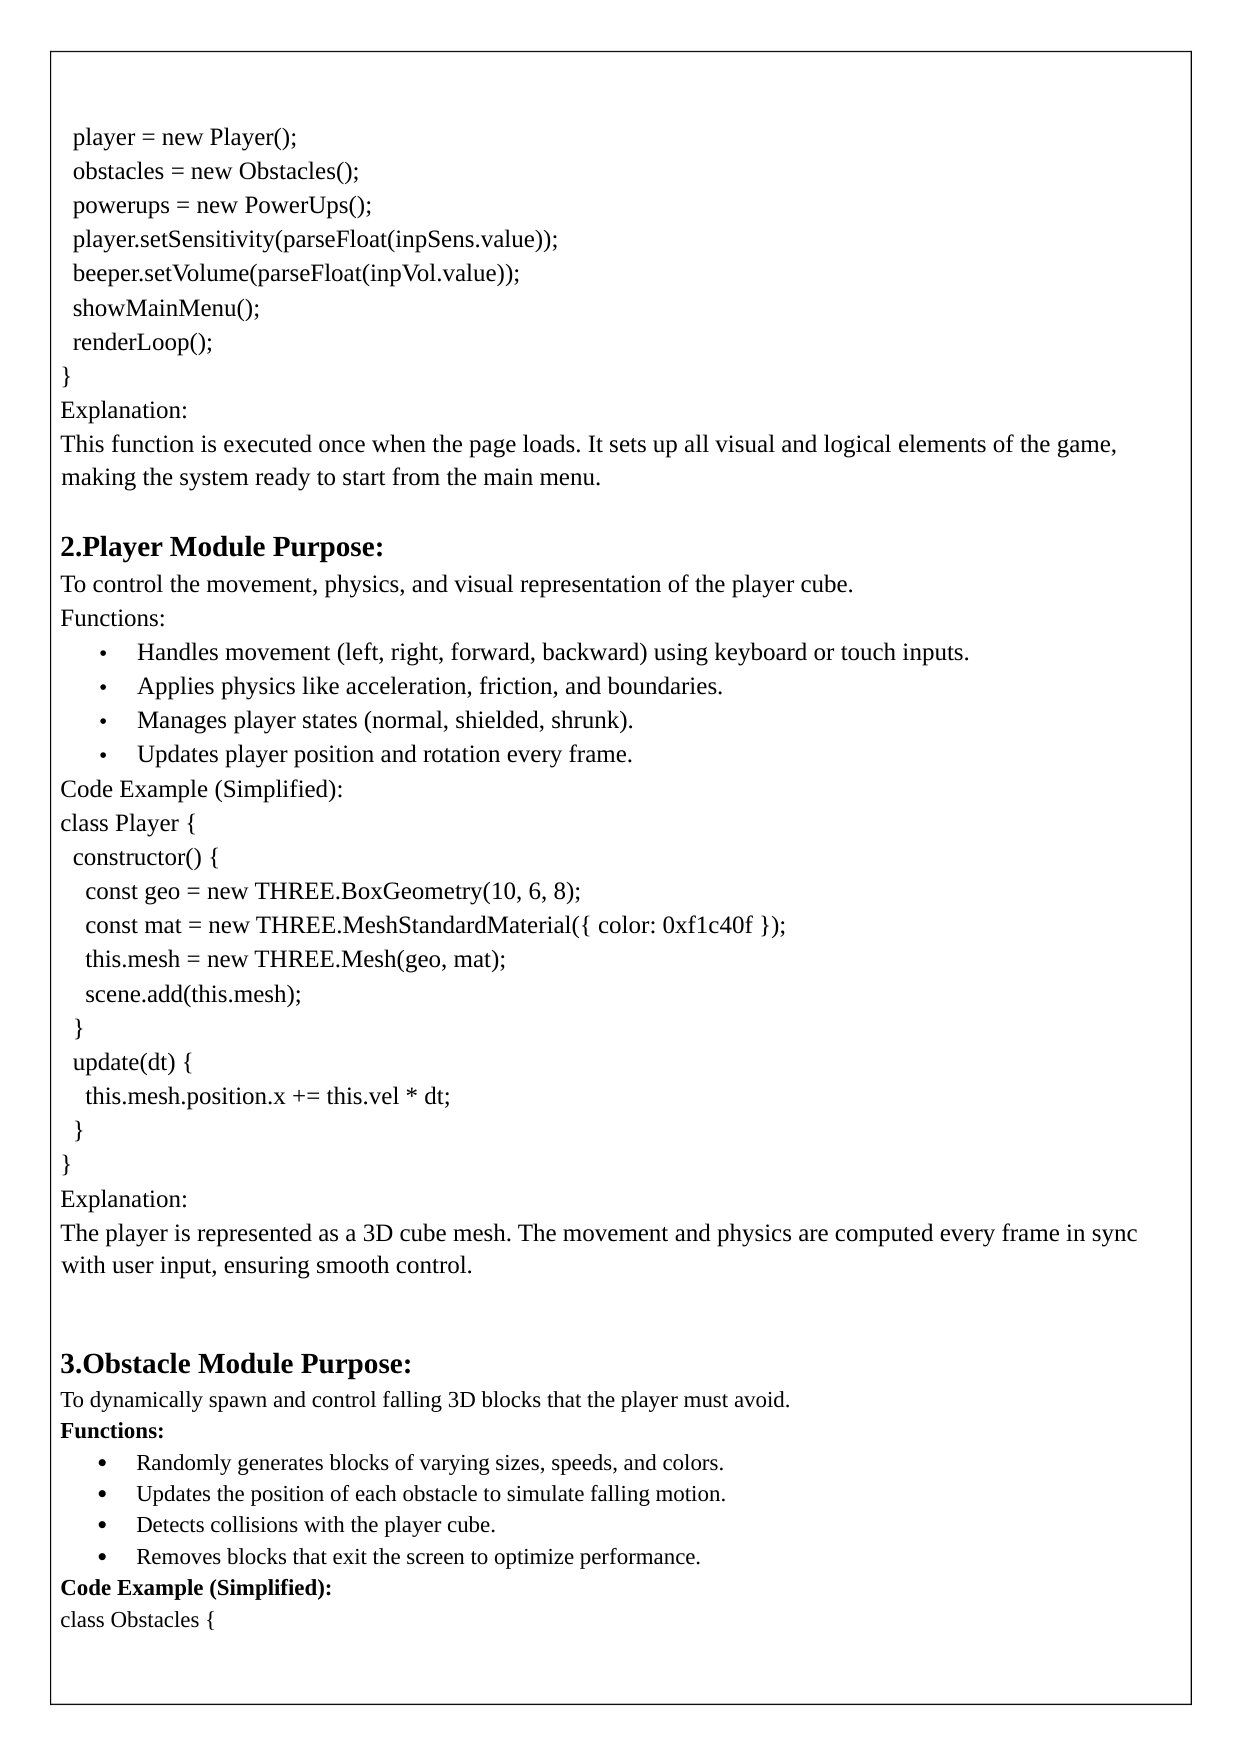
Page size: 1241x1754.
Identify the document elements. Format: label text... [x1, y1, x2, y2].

text constructor() { [60, 842, 1185, 871]
list Manages player states (normal, shielded, shrunk). [99, 705, 1185, 734]
text To control the movement, physics, and visual representation of the player cube. [60, 569, 1185, 597]
text obstacles = new Obstacles(); [60, 156, 1185, 185]
text showMainMenu(); [60, 293, 1185, 321]
text const geo = new THREE.BoxGeometry(10, 6, 8); [60, 876, 1185, 905]
text 3.Obstacle Module Purpose: [60, 1346, 1185, 1379]
text class Obstacles { [60, 1606, 1185, 1632]
text beeper.setVolume(parseFloat(inpVol.value)); [60, 258, 1185, 287]
picture [39, 40, 1202, 1715]
text renderLoop(); [60, 327, 1185, 356]
list Handles movement (left, right, forward, backward) using keyboard or touch inputs. [99, 637, 1185, 666]
text this.mesh = new THREE.Mesh(geo, mat); [60, 944, 1185, 973]
text Functions: [60, 603, 1185, 632]
text player = new Player(); [60, 122, 1185, 151]
list Updates the position of each obstacle to simulate falling motion. [98, 1480, 1185, 1506]
text } [60, 1013, 1185, 1042]
text To dynamically spawn and control falling 3D blocks that the player must avoid. [60, 1386, 1185, 1412]
text Code Example (Simplified): [60, 1574, 1185, 1601]
list Updates player position and rotation every frame. [99, 739, 1185, 768]
list Randomly generates blocks of varying sizes, speeds, and colors. [98, 1448, 1185, 1475]
text 2.Player Module Purpose: [60, 529, 1185, 563]
text This function is executed once when the page loads. It sets up all visual and logical elements of the game, making the system ready to start from the main menu. [60, 429, 1185, 490]
text player.setSensitivity(parseFloat(inpSens.value)); [60, 224, 1185, 253]
text Functions: [60, 1417, 1185, 1443]
text Code Example (Simplified): [60, 774, 1185, 802]
text } [60, 1115, 1185, 1144]
text class Player { [60, 808, 1185, 837]
list Removes blocks that exit the screen to optimize performance. [98, 1543, 1185, 1569]
list Applies physics like acceleration, friction, and boundaries. [99, 671, 1185, 700]
list Detects collisions with the player cube. [98, 1511, 1185, 1538]
text Explanation: [60, 395, 1185, 424]
text } [60, 361, 1185, 390]
text scene.add(this.mesh); [60, 979, 1185, 1007]
text The player is represented as a 3D cube mesh. The movement and physics are computed every frame in sync with user input, ensuring smooth control. [60, 1218, 1185, 1279]
text const mat = new THREE.MeshStandardMaterial({ color: 0xf1c40f }); [60, 910, 1185, 939]
text this.mesh.position.x += this.vel * dt; [60, 1081, 1185, 1110]
text } [60, 1149, 1185, 1178]
text powerups = new PowerUps(); [60, 190, 1185, 219]
text update(dt) { [60, 1047, 1185, 1076]
text Explanation: [60, 1184, 1185, 1212]
